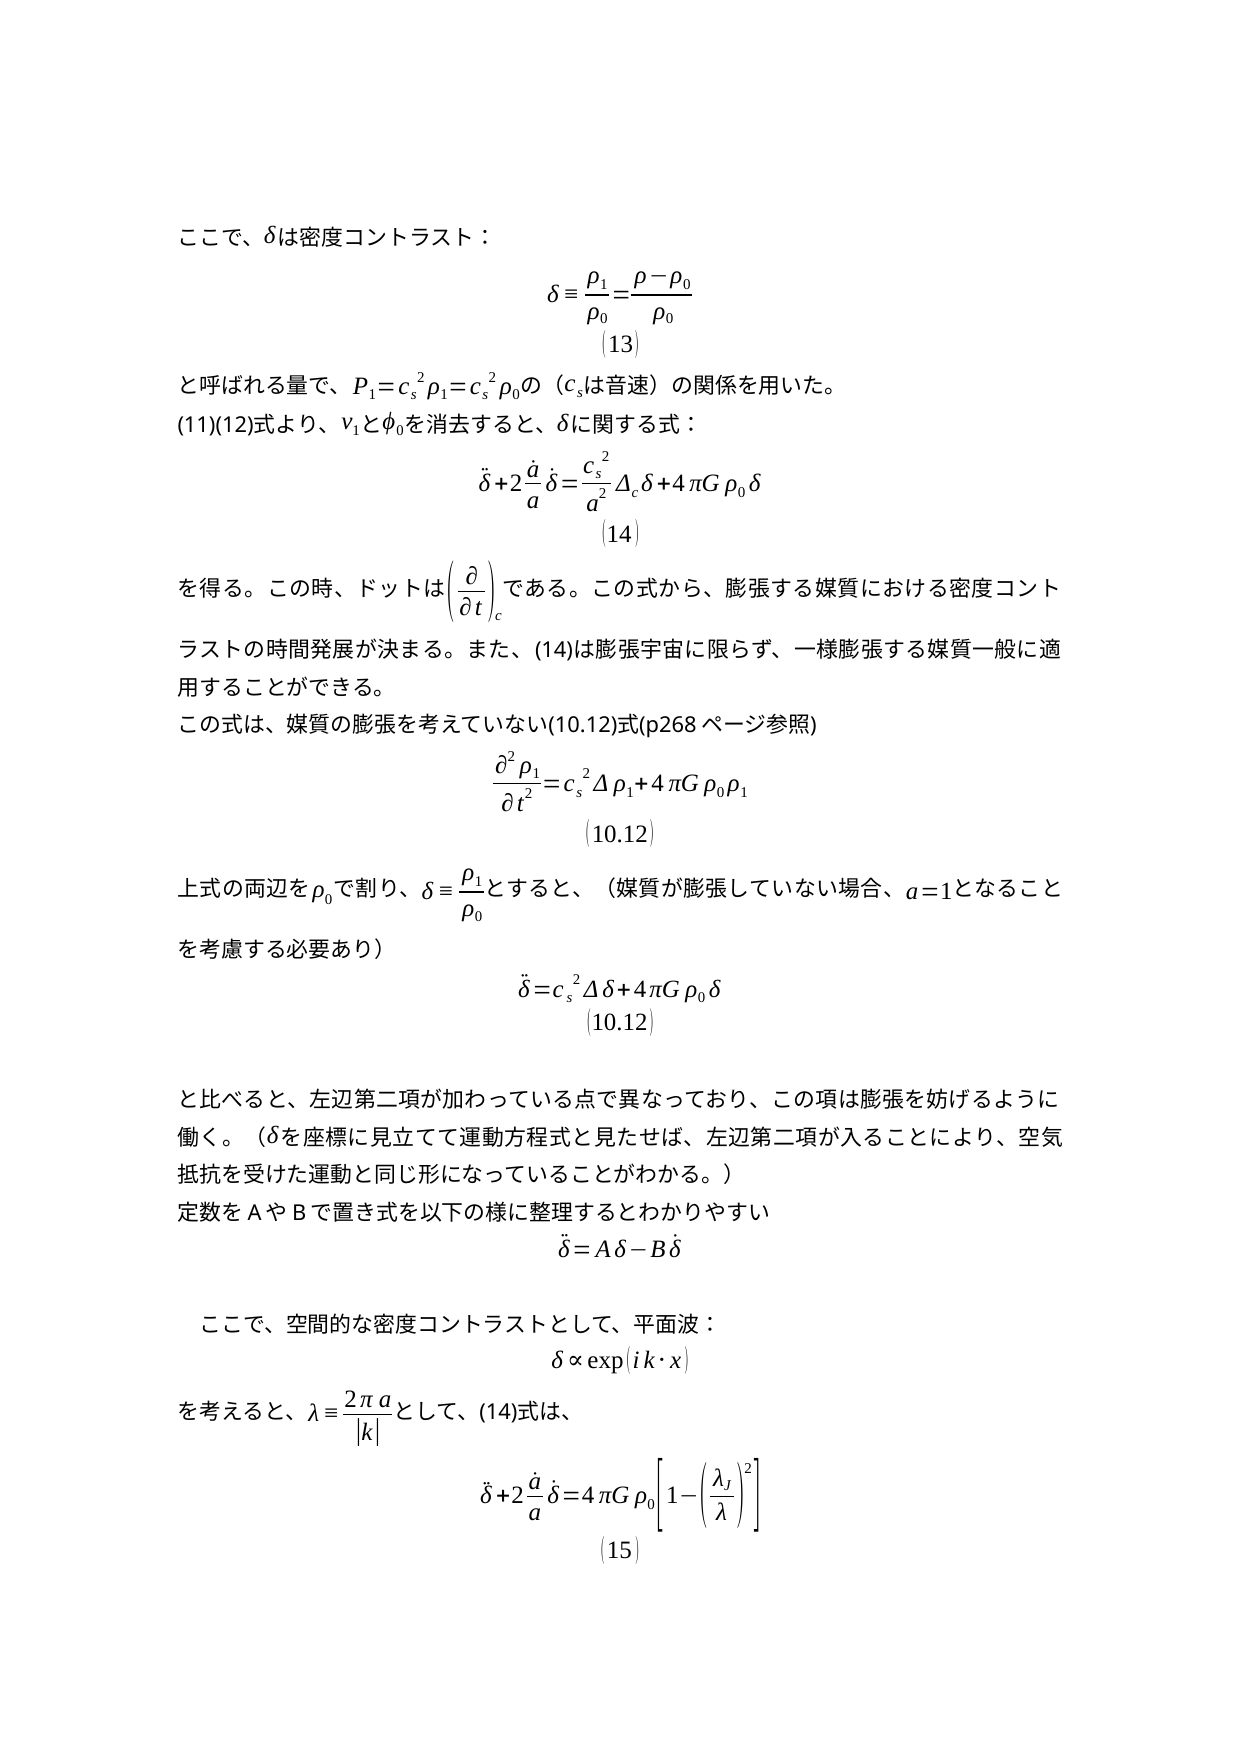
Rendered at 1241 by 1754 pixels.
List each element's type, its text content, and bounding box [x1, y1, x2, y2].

text と呼ばれる量で、の（は音速）の関係を用いた。 [177, 367, 1063, 404]
text を得る。この時、ドットはである。この式から、膨張する媒質における密度コントラストの時間発展が決まる。また、(14)は膨張宇宙に限らず、一様膨張する媒質一般に適用することができる。 [177, 554, 1063, 704]
text この式は、媒質の膨張を考えていない(10.12)式(p268ページ参照) [177, 704, 1063, 742]
text ここで、空間的な密度コントラストとして、平面波： [177, 1304, 1063, 1342]
text 定数をAやBで置き式を以下の様に整理するとわかりやすい [177, 1192, 1063, 1229]
text 上式の両辺をで割り、とすると、（媒質が膨張していない場合、となることを考慮する必要あり） [177, 854, 1063, 967]
text を考えると、として、(14)式は、 [177, 1379, 1063, 1454]
text と比べると、左辺第二項が加わっている点で異なっており、この項は膨張を妨げるように働く。（を座標に見立てて運動方程式と見たせば、左辺第二項が入ることにより、空気抵抗を受けた運動と同じ形になっていることがわかる。） [177, 1079, 1063, 1192]
text (11)(12)式より、とを消去すると、に関する式： [177, 404, 1063, 442]
text ここで、は密度コントラスト： [177, 217, 1063, 254]
